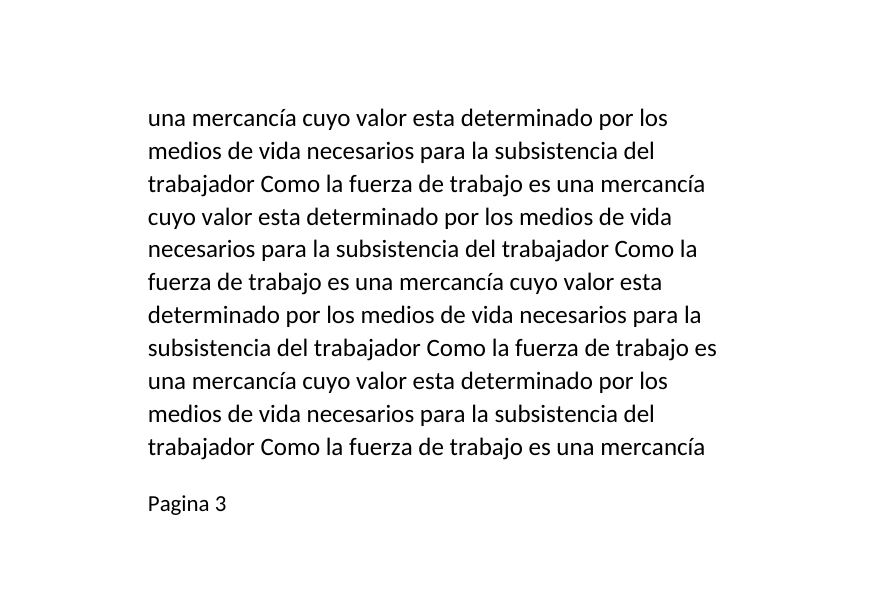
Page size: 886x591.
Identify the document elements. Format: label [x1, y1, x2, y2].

text [148, 102, 738, 462]
